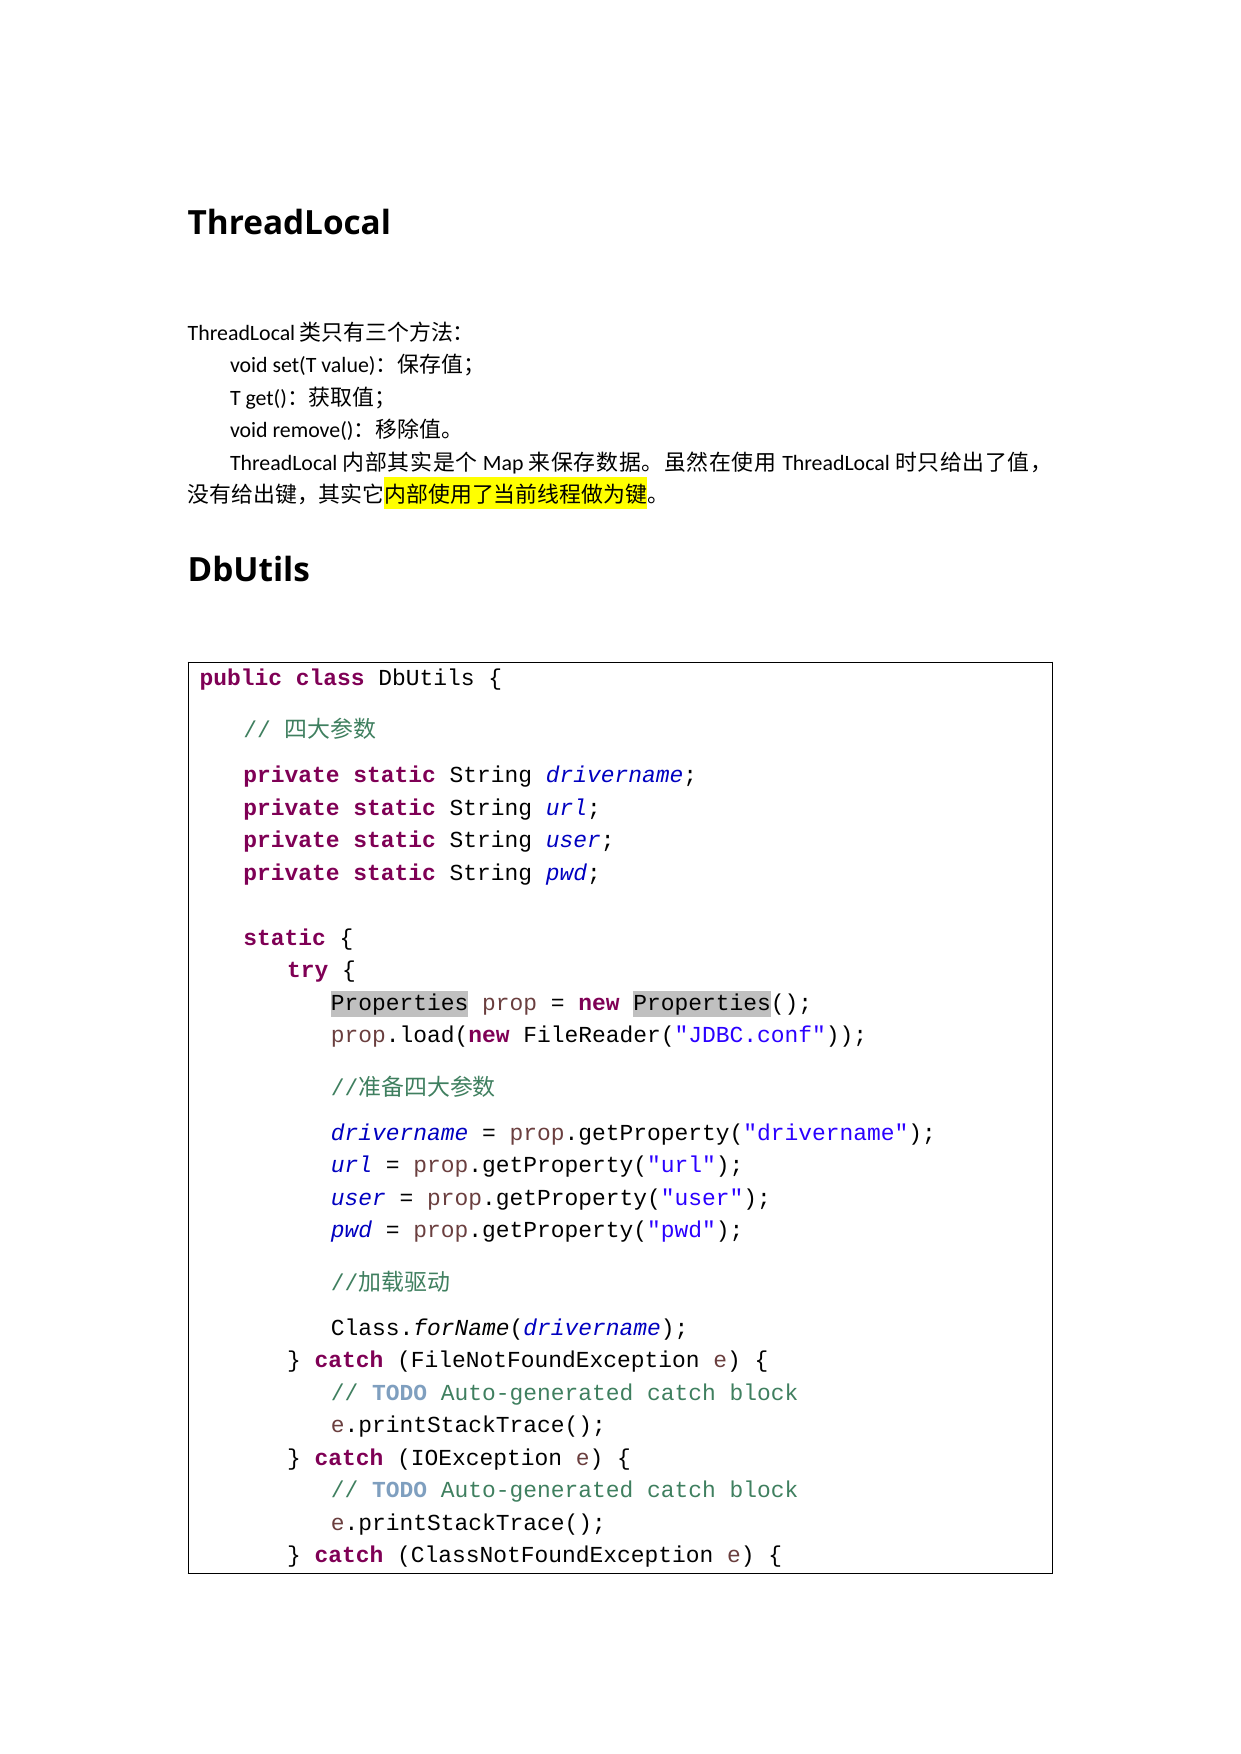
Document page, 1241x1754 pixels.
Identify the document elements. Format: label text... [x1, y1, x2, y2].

subtitle ThreadLocal [187, 189, 1053, 254]
text T get()：获取值； [187, 379, 1053, 412]
subtitle DbUtils [187, 536, 1053, 601]
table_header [189, 663, 1052, 1573]
text ThreadLocal类只有三个方法： [187, 314, 1053, 347]
text void remove()：移除值。 [187, 412, 1053, 444]
text ThreadLocal内部其实是个Map来保存数据。虽然在使用ThreadLocal时只给出了值，没有给出键，其实它内部使用了当前线程做为键。 [187, 444, 1053, 509]
text void set(T value)：保存值； [187, 347, 1053, 379]
